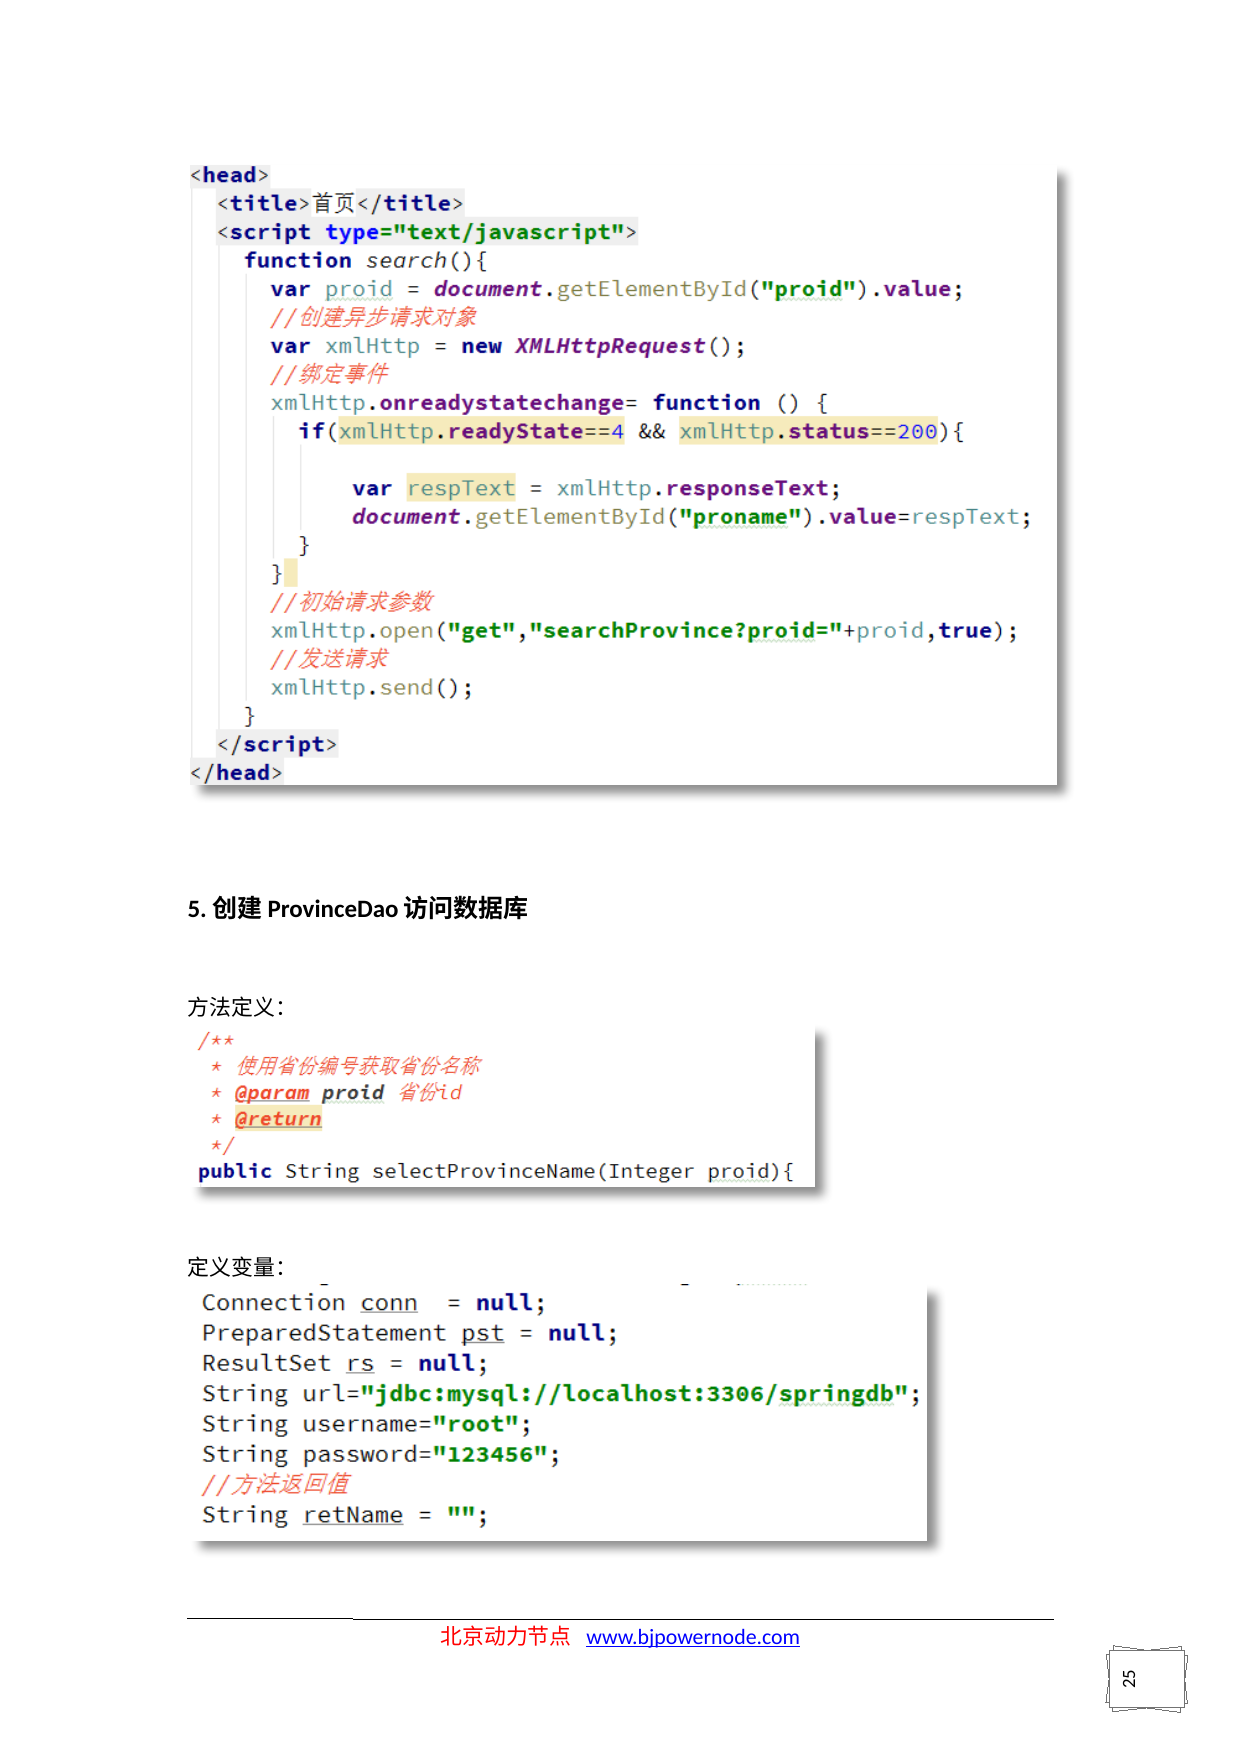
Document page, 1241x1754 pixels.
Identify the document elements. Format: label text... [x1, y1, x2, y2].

text 定义变量： [187, 1249, 1053, 1282]
picture [190, 1024, 815, 1187]
picture [190, 165, 1057, 785]
picture [190, 1284, 927, 1541]
subtitle 5. 创建ProvinceDao访问数据库 [187, 874, 1053, 939]
text 方法定义： [187, 989, 1053, 1022]
